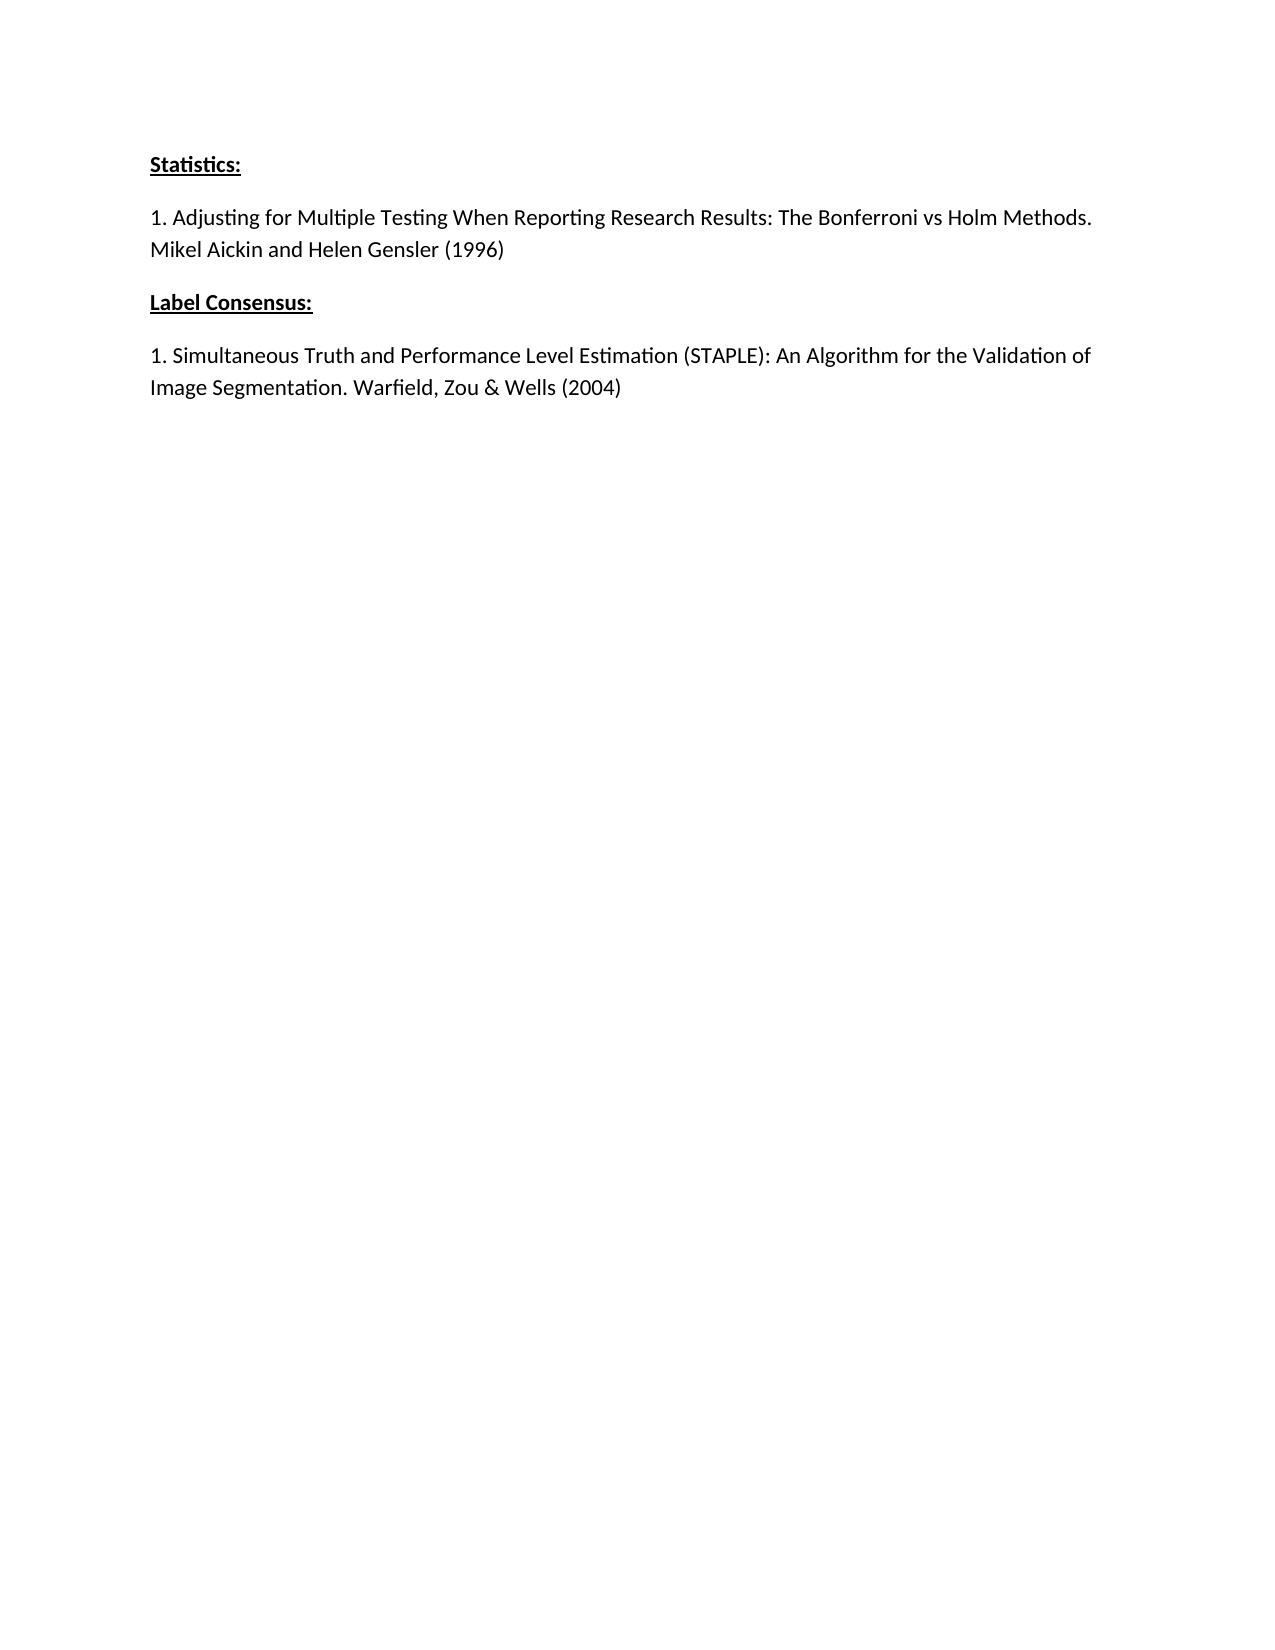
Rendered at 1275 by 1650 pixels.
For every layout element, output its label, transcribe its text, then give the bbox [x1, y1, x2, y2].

text 1. Simultaneous Truth and Performance Level Estimation (STAPLE): An Algorithm for the Validation of Image Segmentation. Warfield, Zou & Wells (2004) [150, 341, 1125, 401]
text Statistics: [150, 150, 1125, 178]
text 1. Adjusting for Multiple Testing When Reporting Research Results: The Bonferroni vs Holm Methods. Mikel Aickin and Helen Gensler (1996) [150, 203, 1125, 263]
text Label Consensus: [150, 288, 1125, 316]
